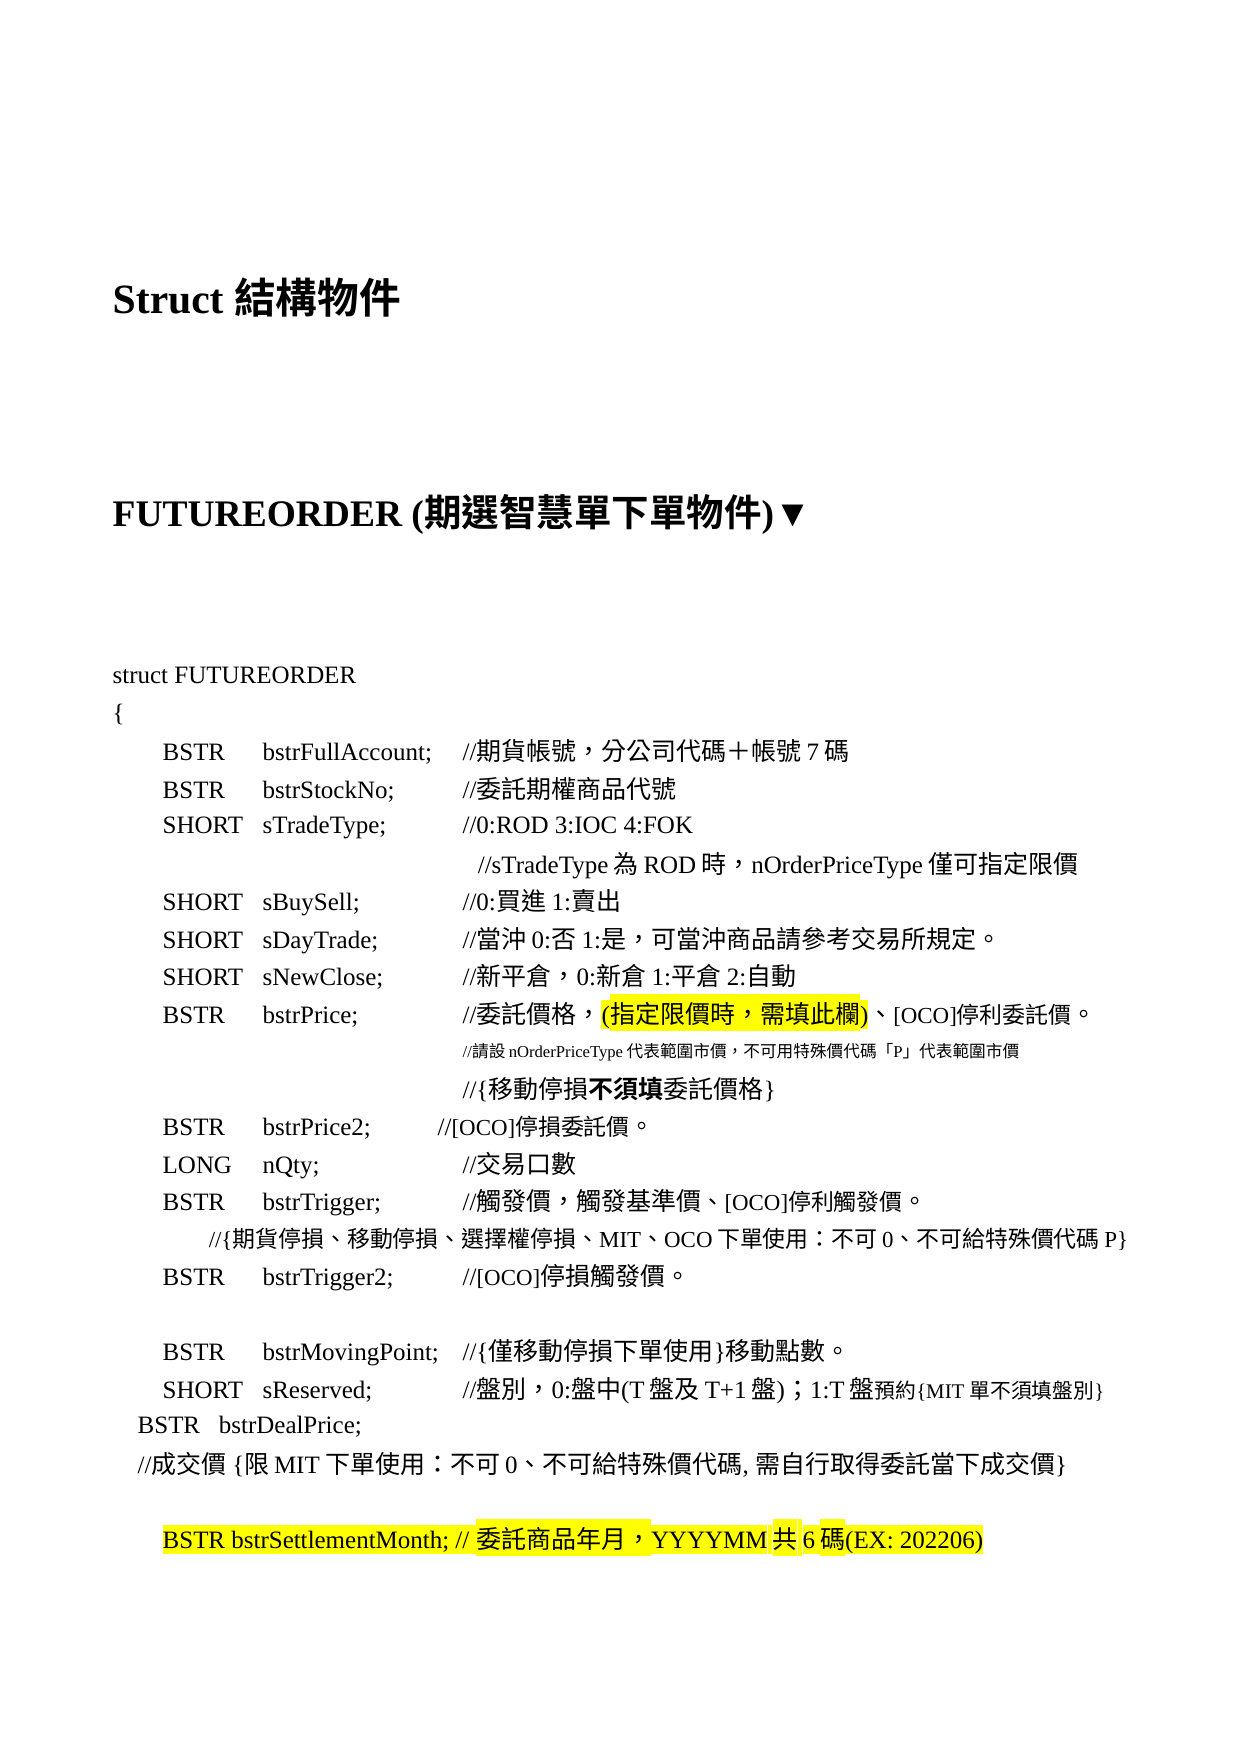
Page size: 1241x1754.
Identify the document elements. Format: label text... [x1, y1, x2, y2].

text BSTR bstrMovingPoint; //{僅移動停損下單使用}移動點數。 [112, 1331, 1128, 1369]
subtitle FUTUREORDER (期選智慧單下單物件)▼ [112, 473, 1128, 548]
text //成交價 {限MIT下單使用：不可0、不可給特殊價代碼, 需自行取得委託當下成交價} [112, 1444, 1128, 1481]
text BSTR bstrStockNo; //委託期權商品代號 [112, 769, 1128, 806]
text SHORT sNewClose; //新平倉，0:新倉 1:平倉 2:自動 [112, 956, 1128, 994]
text BSTR bstrSettlementMonth; // 委託商品年月，YYYYMM共6碼(EX: 202206) [651, 1519, 773, 1556]
text BSTR bstrPrice; //委託價格，(指定限價時，需填此欄)、[OCO]停利委託價。 [860, 994, 1128, 1031]
text //{期貨停損、移動停損、選擇權停損、MIT、OCO下單使用：不可0、不可給特殊價代碼P} [112, 1219, 1128, 1256]
text SHORT sReserved; //盤別，0:盤中(T盤及T+1盤)；1:T盤預約{MIT 單不須填盤別} [112, 1369, 1128, 1406]
text //{移動停損不須填委託價格} [412, 1069, 1128, 1106]
subtitle Struct 結構物件 [112, 258, 1128, 333]
text BSTR bstrFullAccount; //期貨帳號，分公司代碼＋帳號7碼 [112, 731, 1128, 769]
text BSTR bstrTrigger; //觸發價，觸發基準價、[OCO]停利觸發價。 [112, 1181, 1128, 1219]
text SHORT sTradeType; //0:ROD 3:IOC 4:FOK [112, 806, 1128, 844]
text //sTradeType為ROD時，nOrderPriceType僅可指定限價 [112, 844, 1078, 881]
text BSTR bstrSettlementMonth; // 委託商品年月，YYYYMM共6碼(EX: 202206) [112, 1519, 476, 1556]
text LONG nQty; //交易口數 [112, 1144, 1128, 1181]
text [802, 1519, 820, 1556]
text SHORT sBuySell; //0:買進 1:賣出 [112, 881, 1128, 919]
text BSTR bstrDealPrice; [112, 1406, 1128, 1444]
text BSTR bstrTrigger2; //[OCO]停損觸發價。 [112, 1256, 1128, 1294]
text { [112, 694, 1128, 731]
text struct FUTUREORDER [112, 656, 1128, 694]
text //請設nOrderPriceType代表範圍市價，不可用特殊價代碼「P」代表範圍市價 [112, 1031, 1128, 1069]
text BSTR bstrPrice; //委託價格，(指定限價時，需填此欄)、[OCO]停利委託價。 [112, 994, 610, 1031]
text BSTR bstrSettlementMonth; // 委託商品年月，YYYYMM共6碼(EX: 202206) [845, 1519, 1128, 1556]
text BSTR bstrPrice2; //[OCO]停損委託價。 [112, 1106, 1128, 1144]
text SHORT sDayTrade; //當沖0:否 1:是，可當沖商品請參考交易所規定。 [112, 919, 1128, 956]
